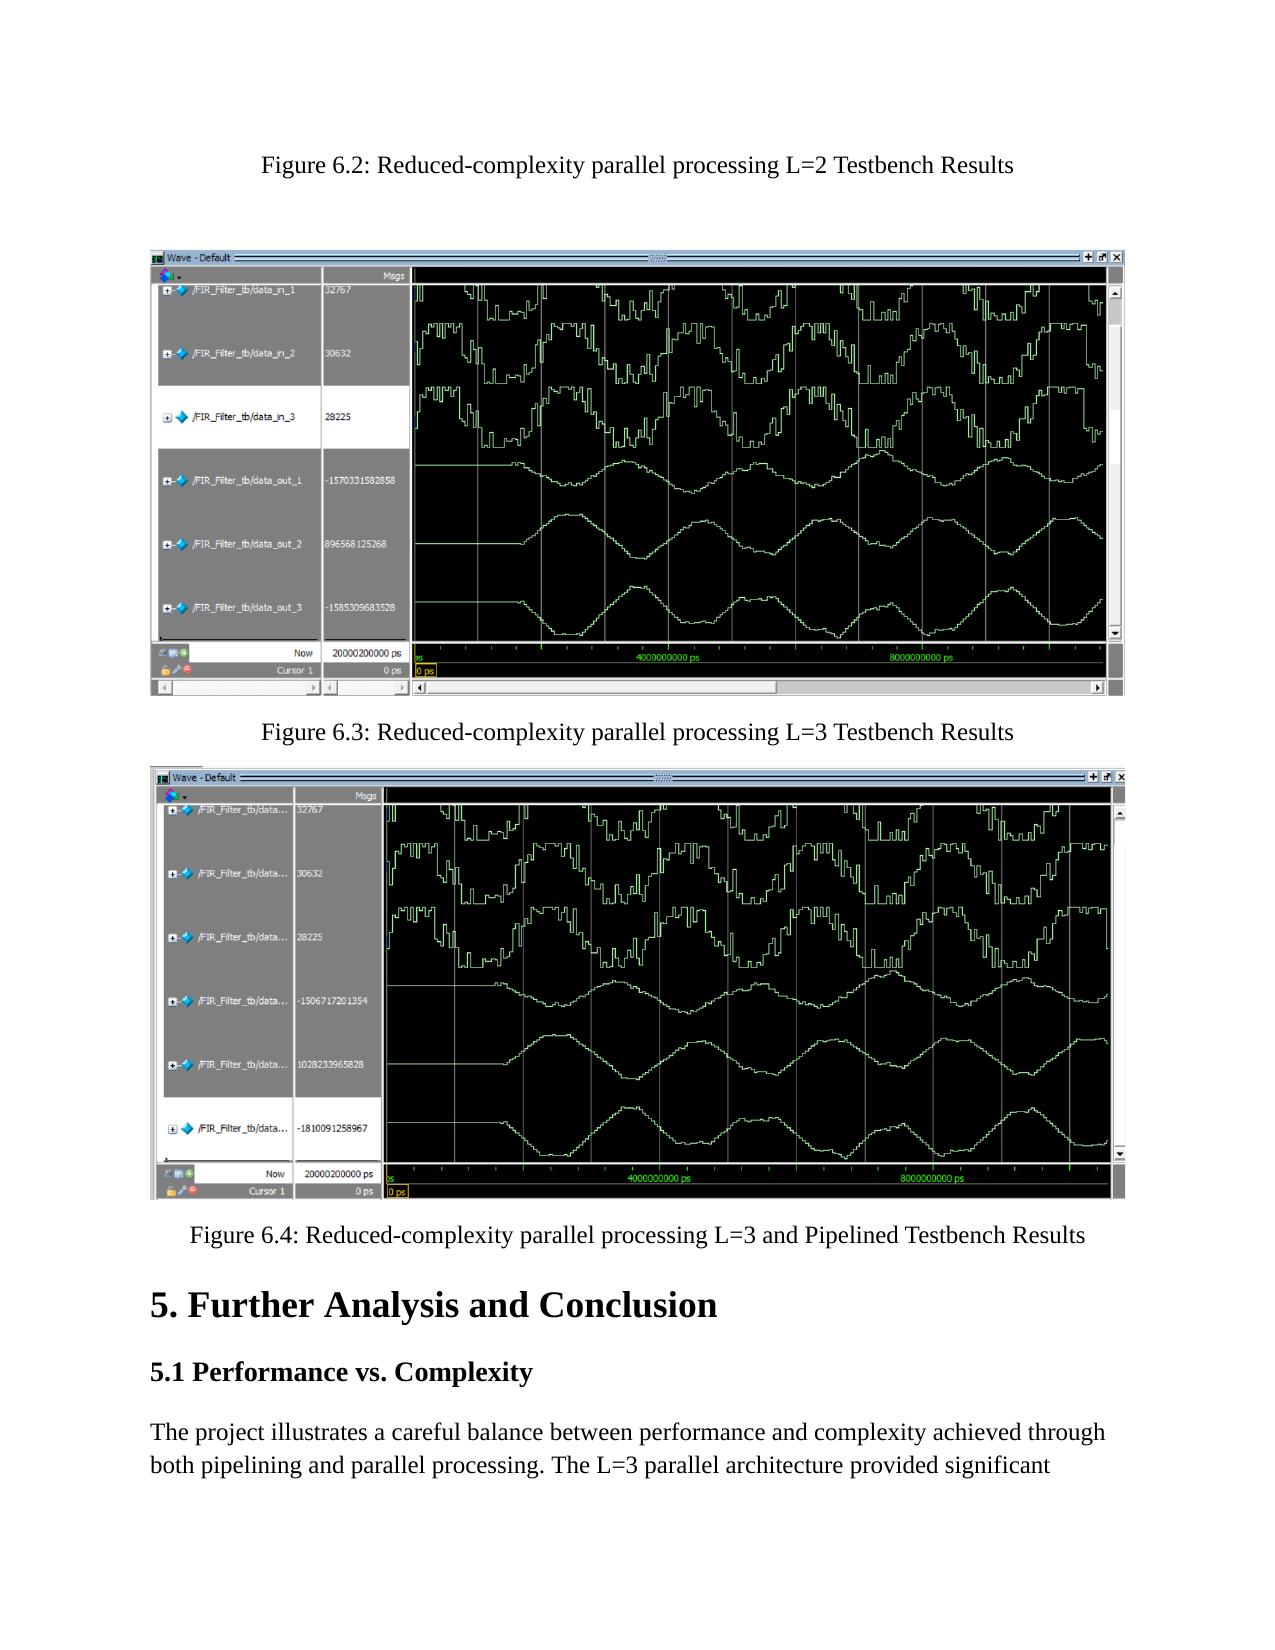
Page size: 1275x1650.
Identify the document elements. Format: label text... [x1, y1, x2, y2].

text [150, 1417, 1125, 1478]
picture [150, 766, 1125, 1200]
subtitle 5.1 Performance vs. Complexity [150, 1355, 1125, 1387]
text Figure 6.3: Reduced-complexity parallel processing L=3 Testbench Results [150, 717, 1125, 746]
subtitle 5. Further Analysis and Conclusion [150, 1283, 1125, 1326]
picture [150, 249, 1125, 696]
text Figure 6.4: Reduced-complexity parallel processing L=3 and Pipelined Testbench Results [150, 1221, 1125, 1249]
text Figure 6.2: Reduced-complexity parallel processing L=2 Testbench Results [150, 150, 1125, 179]
